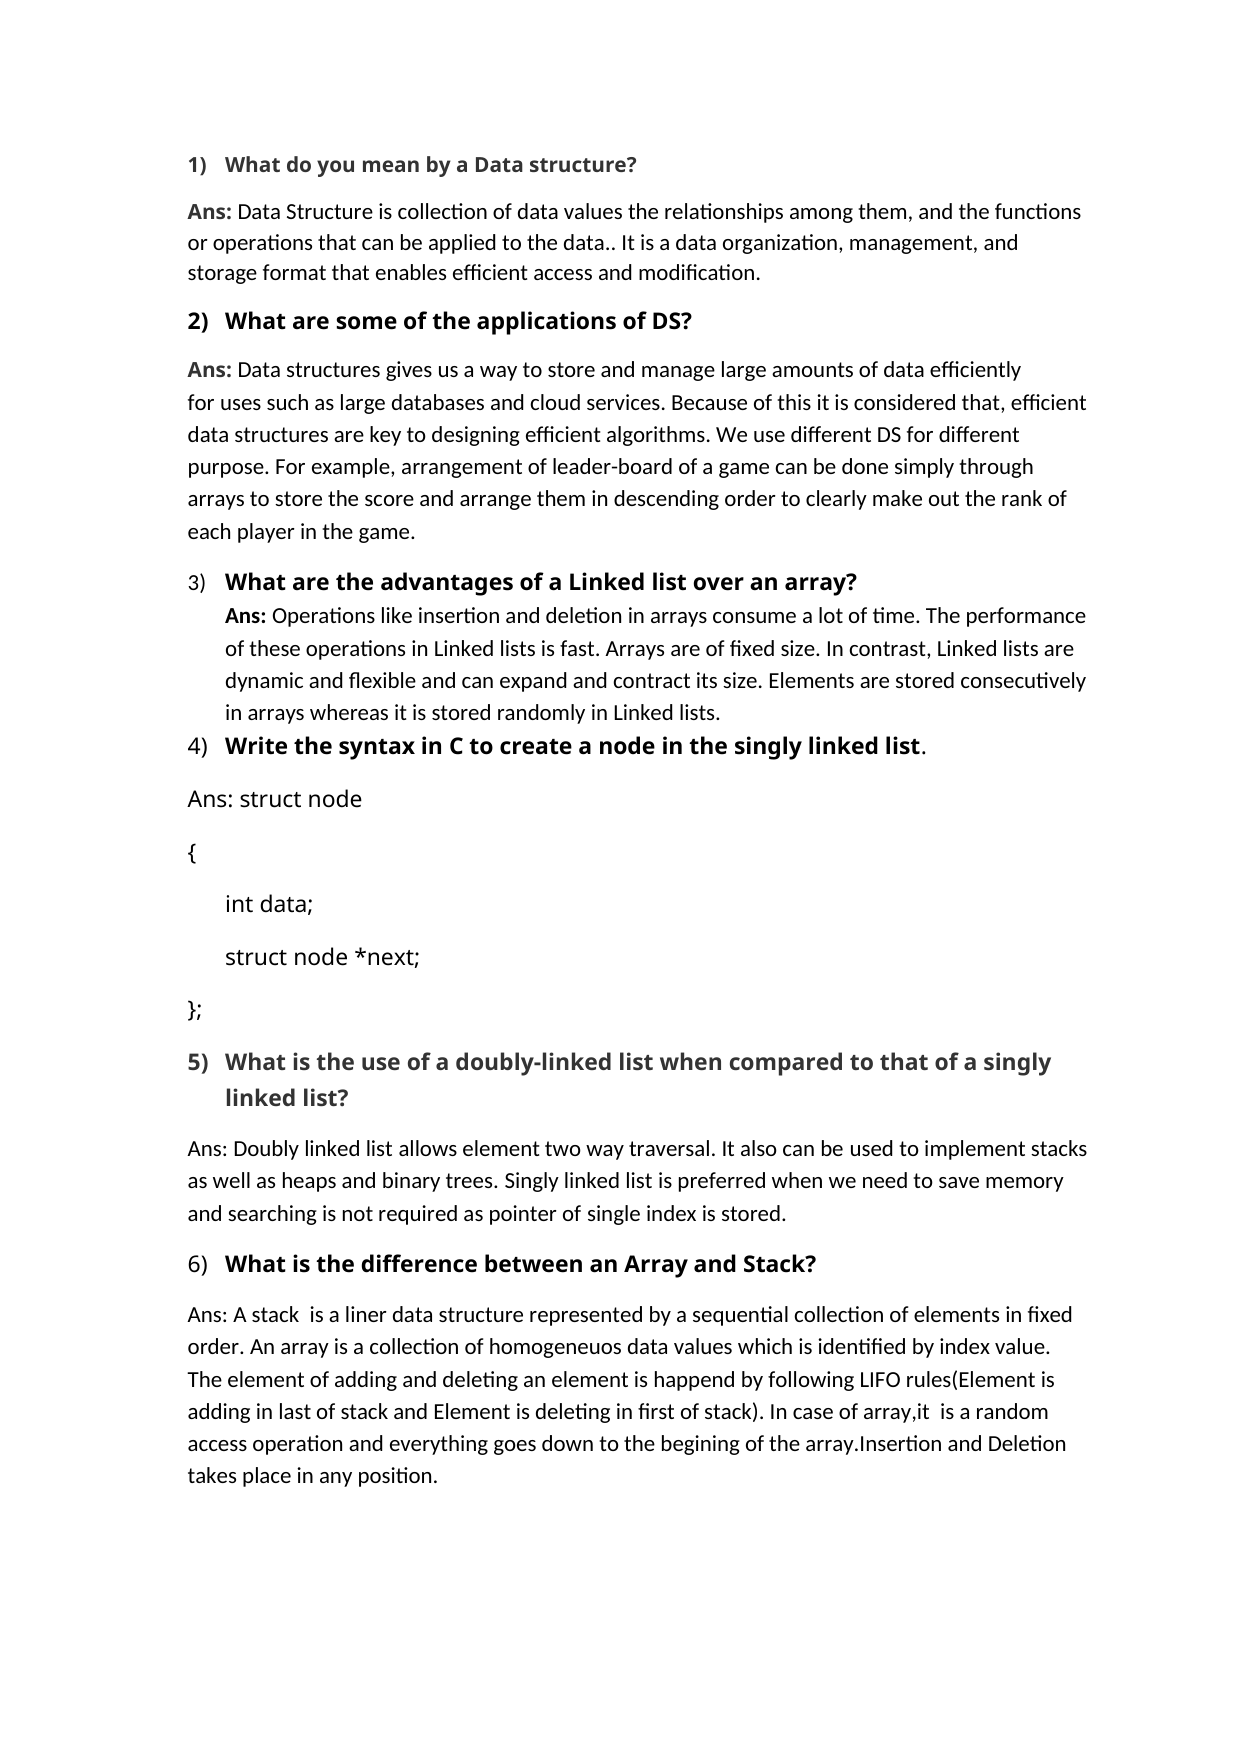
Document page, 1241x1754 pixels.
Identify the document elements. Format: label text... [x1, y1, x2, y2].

list What is the difference between an Array and Stack? [187, 1248, 1090, 1279]
text Ans: struct node [187, 783, 1090, 814]
list What do you mean by a Data structure? [187, 150, 1090, 178]
text Ans: Data Structure is collection of data values the relationships among them, and the functions or operations that can be applied to the data.. It is a data organization, management, and storage format that enables efficient access and modification. [187, 197, 1090, 286]
list What are some of the applications of DS? [187, 305, 1090, 336]
text Ans: Doubly linked list allows element two way traversal. It also can be used to implement stacks as well as heaps and binary trees. Singly linked list is preferred when we need to save memory and searching is not required as pointer of single index is stored. [187, 1134, 1090, 1227]
text Ans: Data structures gives us a way to store and manage large amounts of data efficiently for uses such as large databases and cloud services. Because of this it is considered that, efficient data structures are key to designing efficient algorithms. We use different DS for different purpose. For example, arrangement of leader-board of a game can be done simply through arrays to store the score and arrange them in descending order to clearly make out the rank of each player in the game. [187, 355, 1090, 545]
list What is the use of a doubly-linked list when compared to that of a singly linked list? [187, 1046, 1090, 1113]
text Ans: A stack is a liner data structure represented by a sequential collection of elements in fixed order. An array is a collection of homogeneuos data values which is identified by index value. The element of adding and deleting an element is happend by following LIFO rules(Element is adding in last of stack and Element is deleting in first of stack). In case of array,it is a random access operation and everything goes down to the begining of the array.Insertion and Deletion takes place in any position. [187, 1300, 1090, 1489]
text { [187, 836, 1090, 867]
text int data; [187, 888, 1090, 919]
list Write the syntax in C to create a node in the singly linked list. [187, 730, 1090, 762]
text struct node *next; [187, 941, 1090, 972]
text }; [187, 993, 1090, 1024]
list Ans: Operations like insertion and deletion in arrays consume a lot of time. The performance of these operations in Linked lists is fast. Arrays are of fixed size. In contrast, Linked lists are dynamic and flexible and can expand and contract its size. Elements are stored consecutively in arrays whereas it is stored randomly in Linked lists. [225, 602, 1090, 726]
list What are the advantages of a Linked list over an array? [187, 566, 1090, 597]
